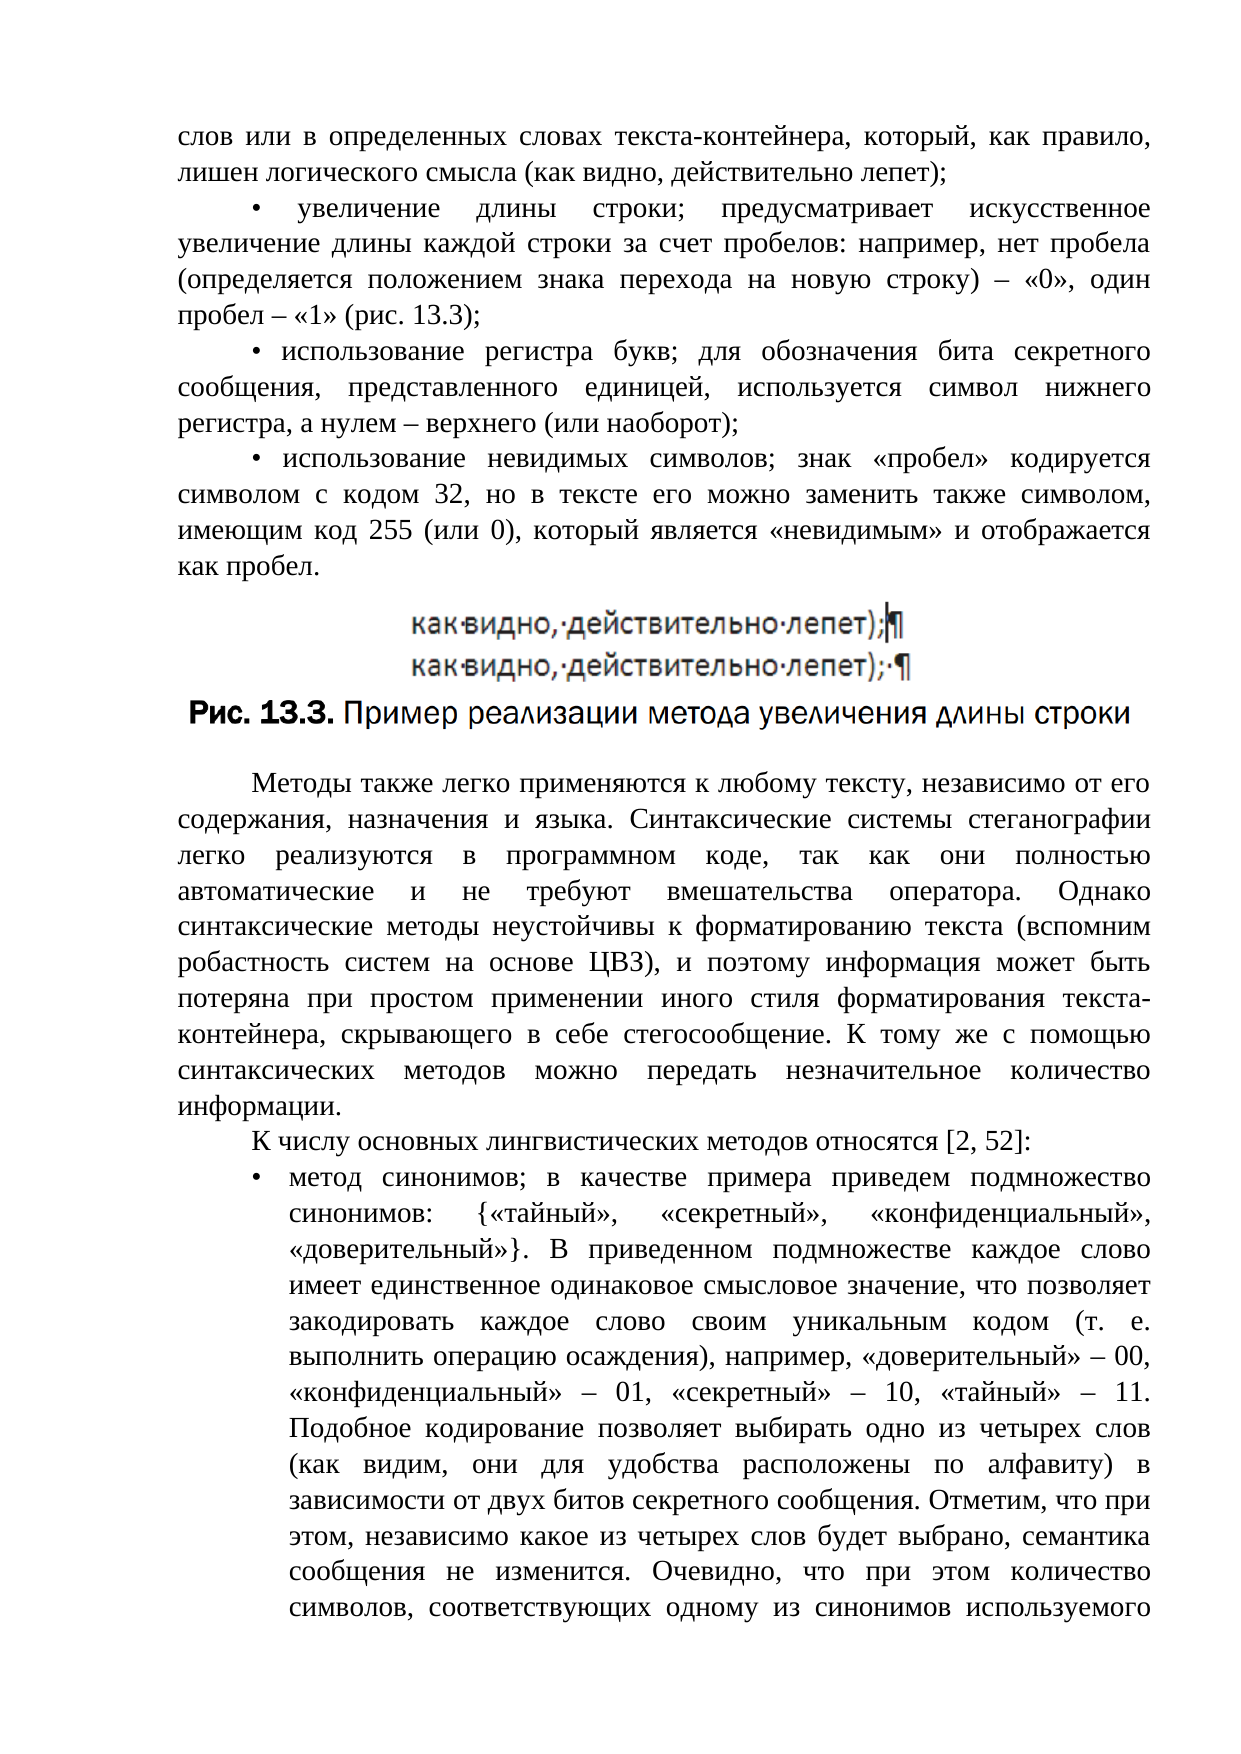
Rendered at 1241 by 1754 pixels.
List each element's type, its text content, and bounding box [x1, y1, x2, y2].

text • использование невидимых символов; знак «пробел» кодируется символом с кодом 32, но в тексте его можно заменить также символом, имеющим код 255 (или 0), который является «невидимым» и отображается как пробел. [177, 441, 1152, 582]
text Методы также легко применяются к любому тексту, независимо от его содержания, назначения и языка. Синтаксические системы стеганографии легко реализуются в программном коде, так как они полностью автоматические и не требуют вмешательства оператора. Однако синтаксические методы неустойчивы к форматированию текста (вспомним робастность систем на основе ЦВЗ), и поэтому информация может быть потеряна при простом применении иного стиля форматирования текста-контейнера, скрывающего в себе стегосообщение. К тому же с помощью синтаксических методов можно передать незначительное количество информации. [177, 765, 1152, 1121]
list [251, 1159, 1152, 1623]
picture [177, 583, 1152, 747]
text • увеличение длины строки; предусматривает искусственное увеличение длины каждой строки за счет пробелов: например, нет пробела (определяется положением знака перехода на новую строку) – «0», один пробел – «1» (рис. 13.3); [177, 190, 1152, 331]
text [177, 118, 1152, 187]
text • использование регистра букв; для обозначения бита секретного сообщения, представленного единицей, используется символ нижнего регистра, а нулем – верхнего (или наоборот); [177, 333, 1152, 438]
text К числу основных лингвистических методов относятся [2, 52]: [177, 1123, 1152, 1157]
